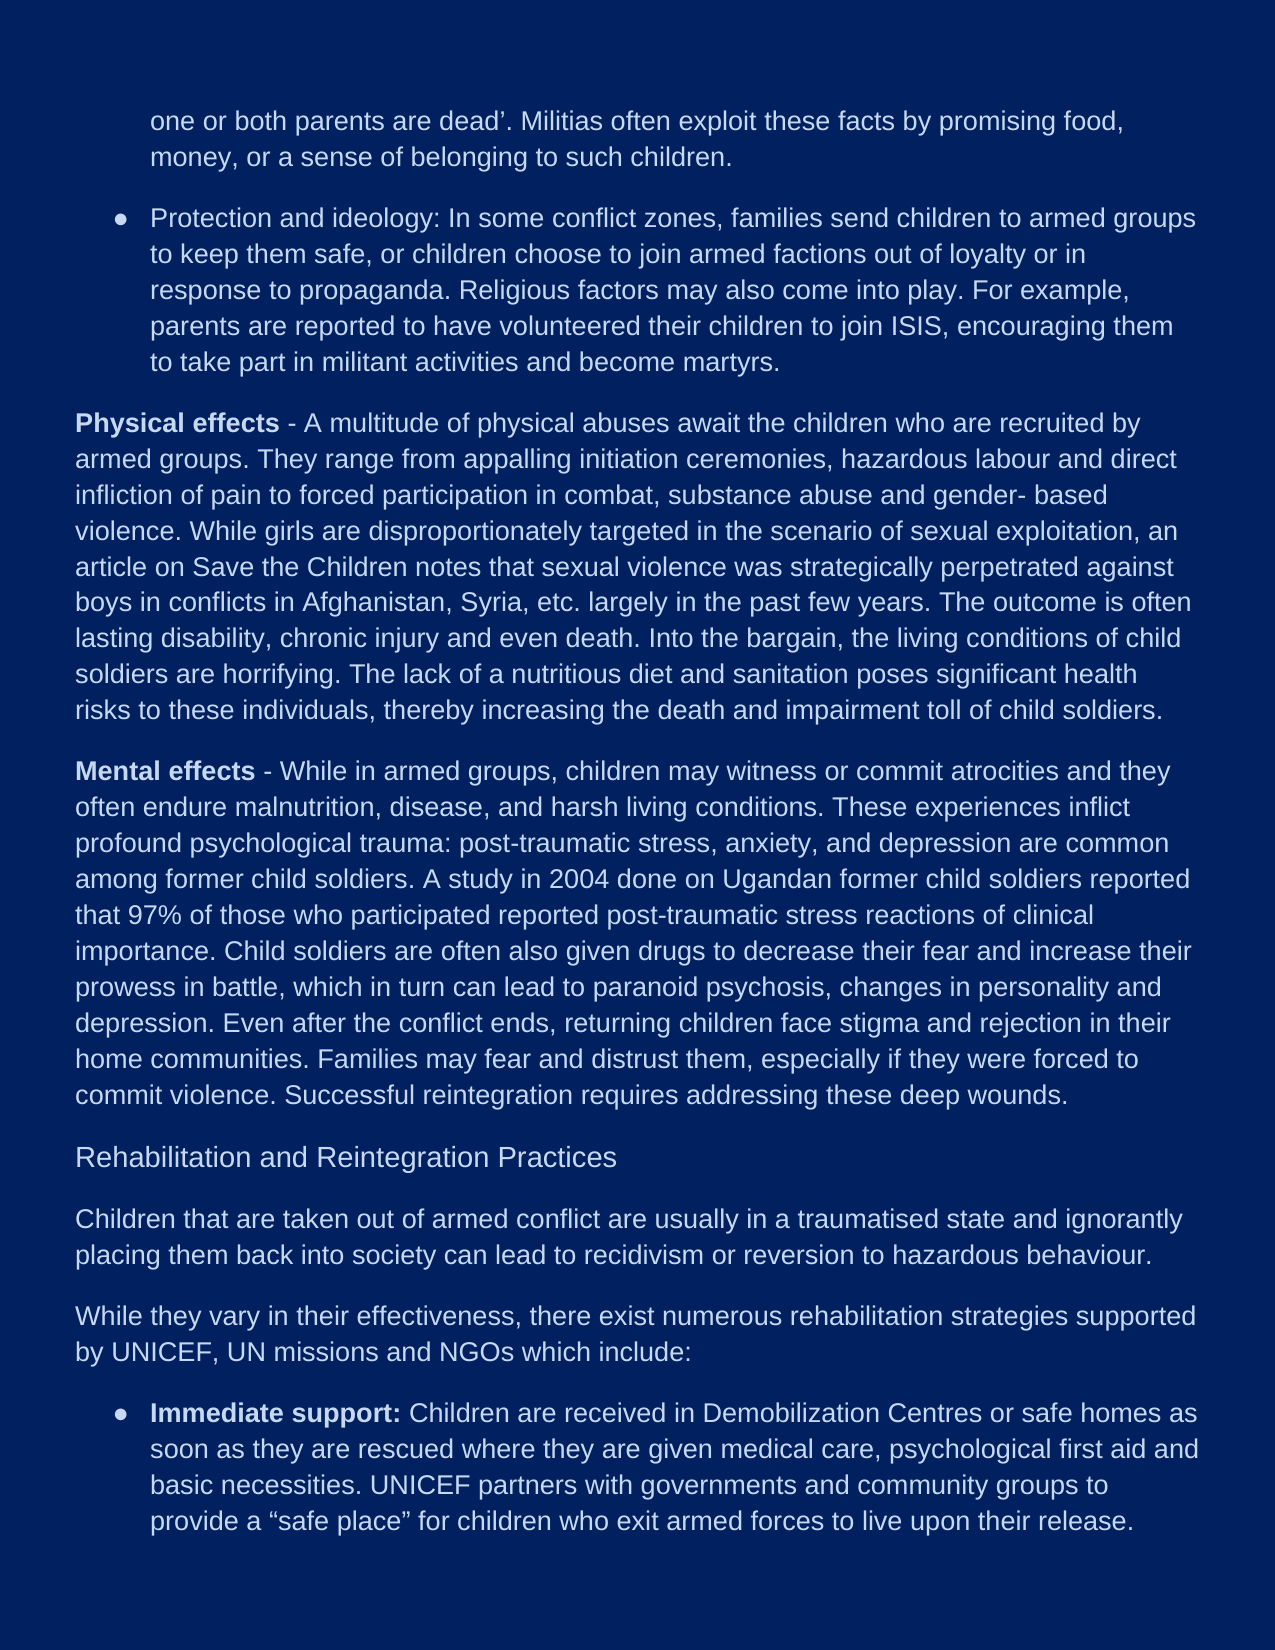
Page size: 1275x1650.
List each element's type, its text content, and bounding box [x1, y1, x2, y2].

text Children that are taken out of armed conflict are usually in a traumatised state and ignorantly placing them back into society can lead to recidivism or reversion to hazardous behaviour. [75, 1106, 1200, 1173]
text Mental effects - While in armed groups, children may witness or commit atrocities and they often endure malnutrition, disease, and harsh living conditions. These experiences inflict profound psychological trauma: post-traumatic stress, anxiety, and depression are common among former child soldiers. A study in 2004 done on Ugandan former child soldiers reported that 97% of those who participated reported post-traumatic stress reactions of clinical importance. Child soldiers are often also given drugs to decrease their fear and increase their prowess in battle, which in turn can lead to paranoid psychosis, changes in personality and depression. Even after the conflict ends, returning children face stigma and rejection in their home communities. Families may fear and distrust them, especially if they were forced to commit violence. Successful reintegration requires addressing these deep wounds. [75, 658, 1200, 1013]
text While they vary in their effectiveness, there exist numerous rehabilitation strategies supported by UNICEF, UN missions and NGOs which include: [75, 1203, 1200, 1270]
list Immediate support: Children are received in Demobilization Centres or safe homes as soon as they are rescued where they are given medical care, psychological first aid and basic necessities. UNICEF partners with governments and community groups to provide a “safe place” for children who exit armed forces to live upon their release. [112, 1300, 1200, 1439]
text Physical effects - A multitude of physical abuses await the children who are recruited by armed groups. They range from appalling initiation ceremonies, hazardous labour and direct infliction of pain to forced participation in combat, substance abuse and gender- based violence. While girls are disproportionately targeted in the scenario of sexual exploitation, an article on Save the Children notes that sexual violence was strategically perpetrated against boys in conflicts in Afghanistan, Syria, etc. largely in the past few years. The outcome is often lasting disability, chronic injury and even death. Into the bargain, the living conditions of child soldiers are horrifying. The lack of a nutritious diet and sanitation poses significant health risks to these individuals, thereby increasing the death and impairment toll of child soldiers. [75, 310, 1200, 629]
list Protection and ideology: In some conflict zones, families send children to armed groups to keep them safe, or children choose to join armed factions out of loyalty or in response to propaganda. Religious factors may also come into play. For example, parents are reported to have volunteered their children to join ISIS, encouraging them to take part in militant activities and become martyrs. [112, 105, 1200, 280]
text Rehabilitation and Reintegration Practices [75, 1043, 1200, 1076]
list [112, 1469, 1200, 1572]
